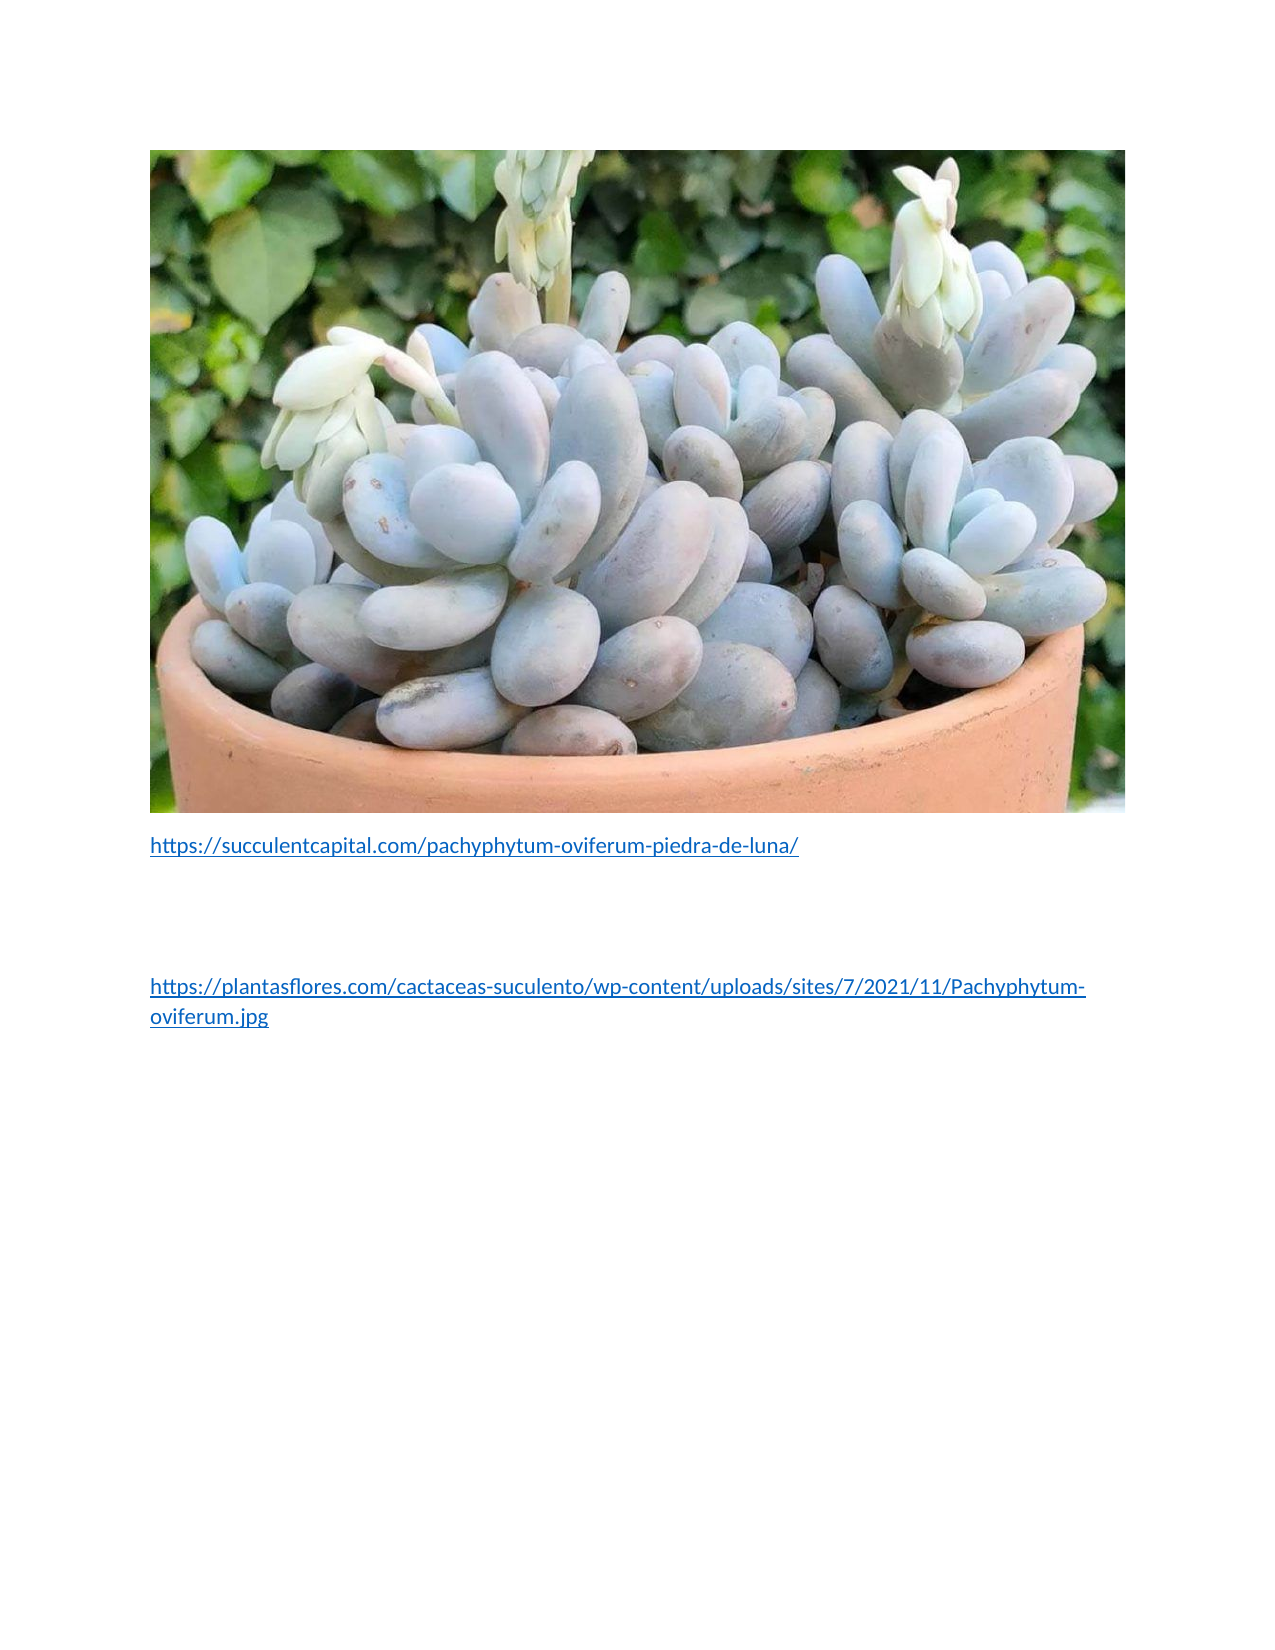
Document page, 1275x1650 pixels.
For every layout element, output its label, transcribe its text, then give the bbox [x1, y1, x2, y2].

text https://plantasflores.com/cactaceas-suculento/wp-content/uploads/sites/7/2021/11/Pachyphytum-oviferum.jpg [150, 972, 1125, 1030]
picture [150, 150, 1125, 813]
text https://succulentcapital.com/pachyphytum-oviferum-piedra-de-luna/ [150, 832, 1125, 859]
